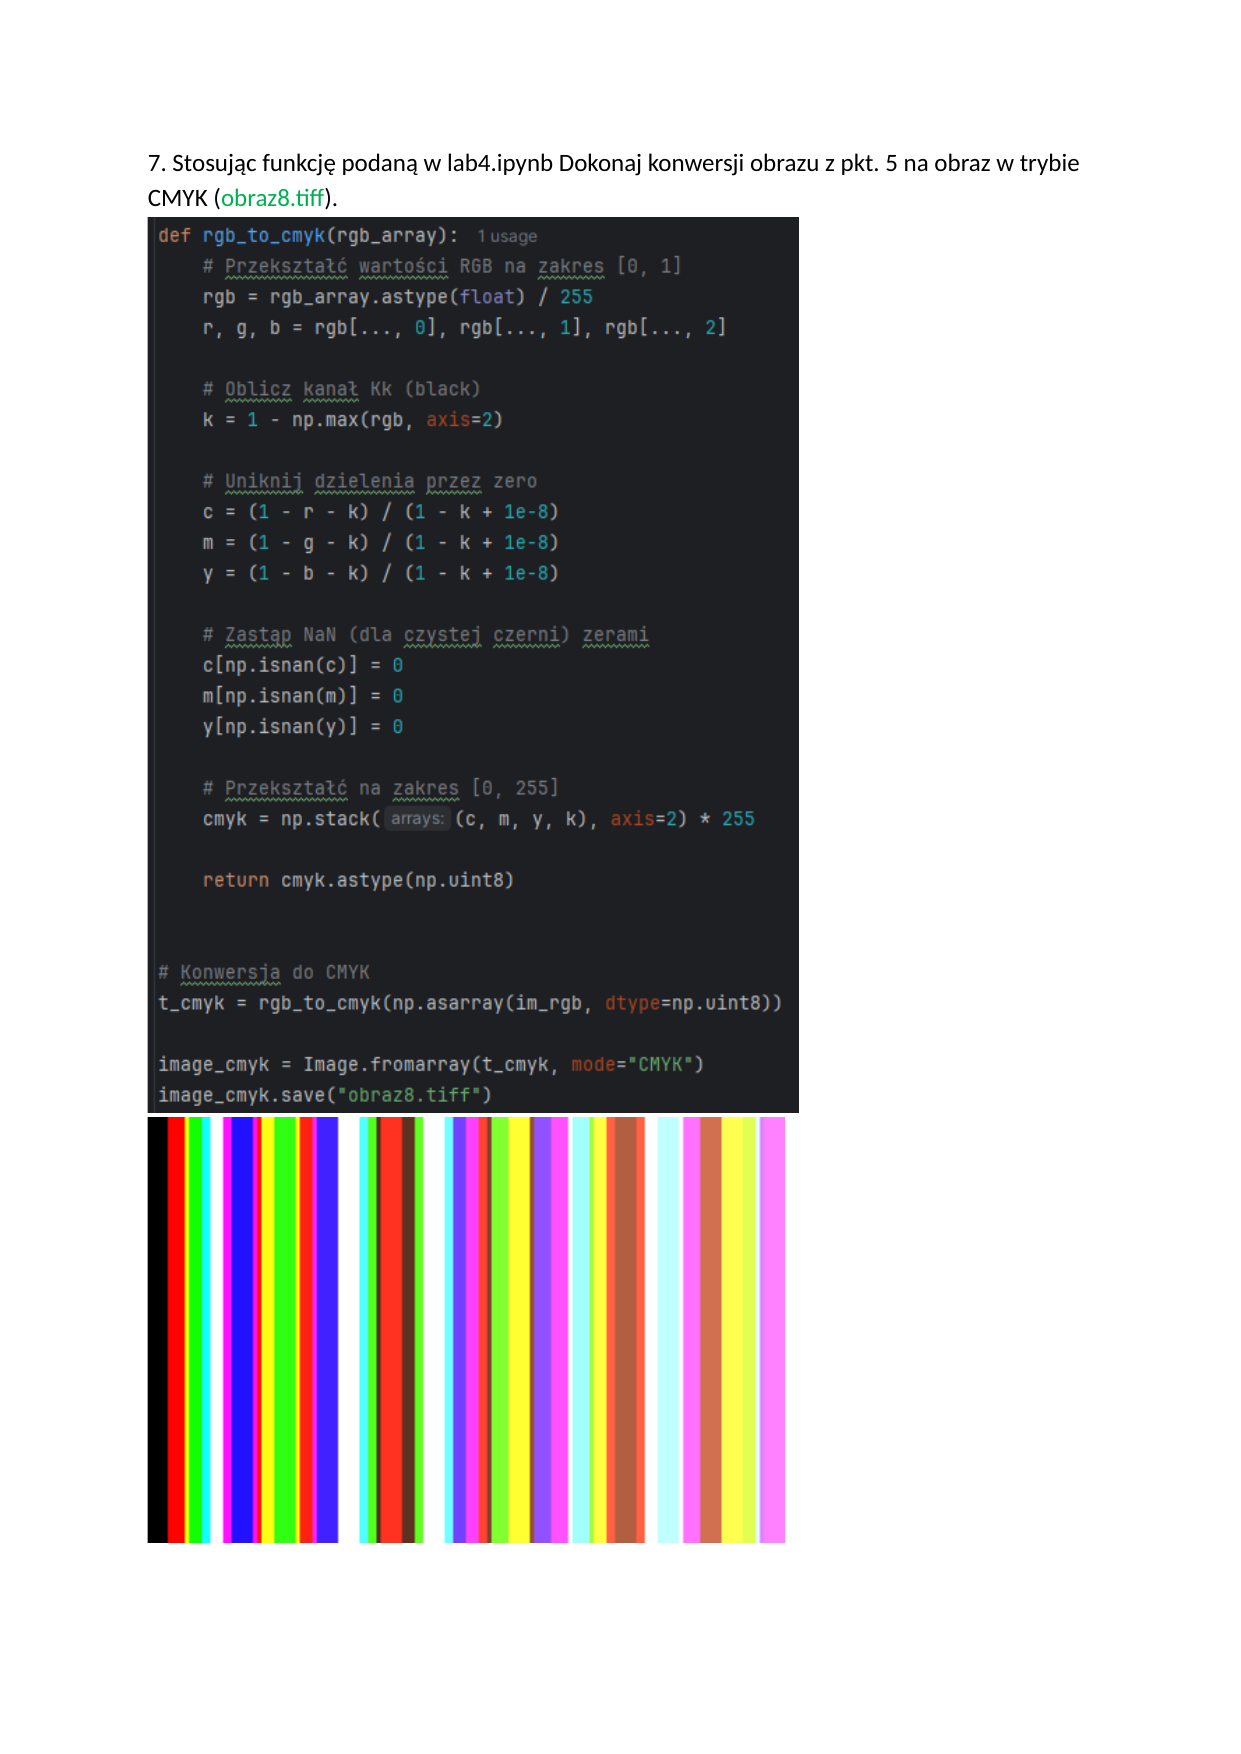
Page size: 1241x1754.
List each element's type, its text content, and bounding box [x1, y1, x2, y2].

picture [147, 217, 799, 1113]
picture [147, 1117, 785, 1543]
text 7. Stosując funkcję podaną w lab4.ipynb Dokonaj konwersji obrazu z pkt. 5 na obraz w trybie CMYK (obraz8.tiff). [148, 148, 1093, 213]
